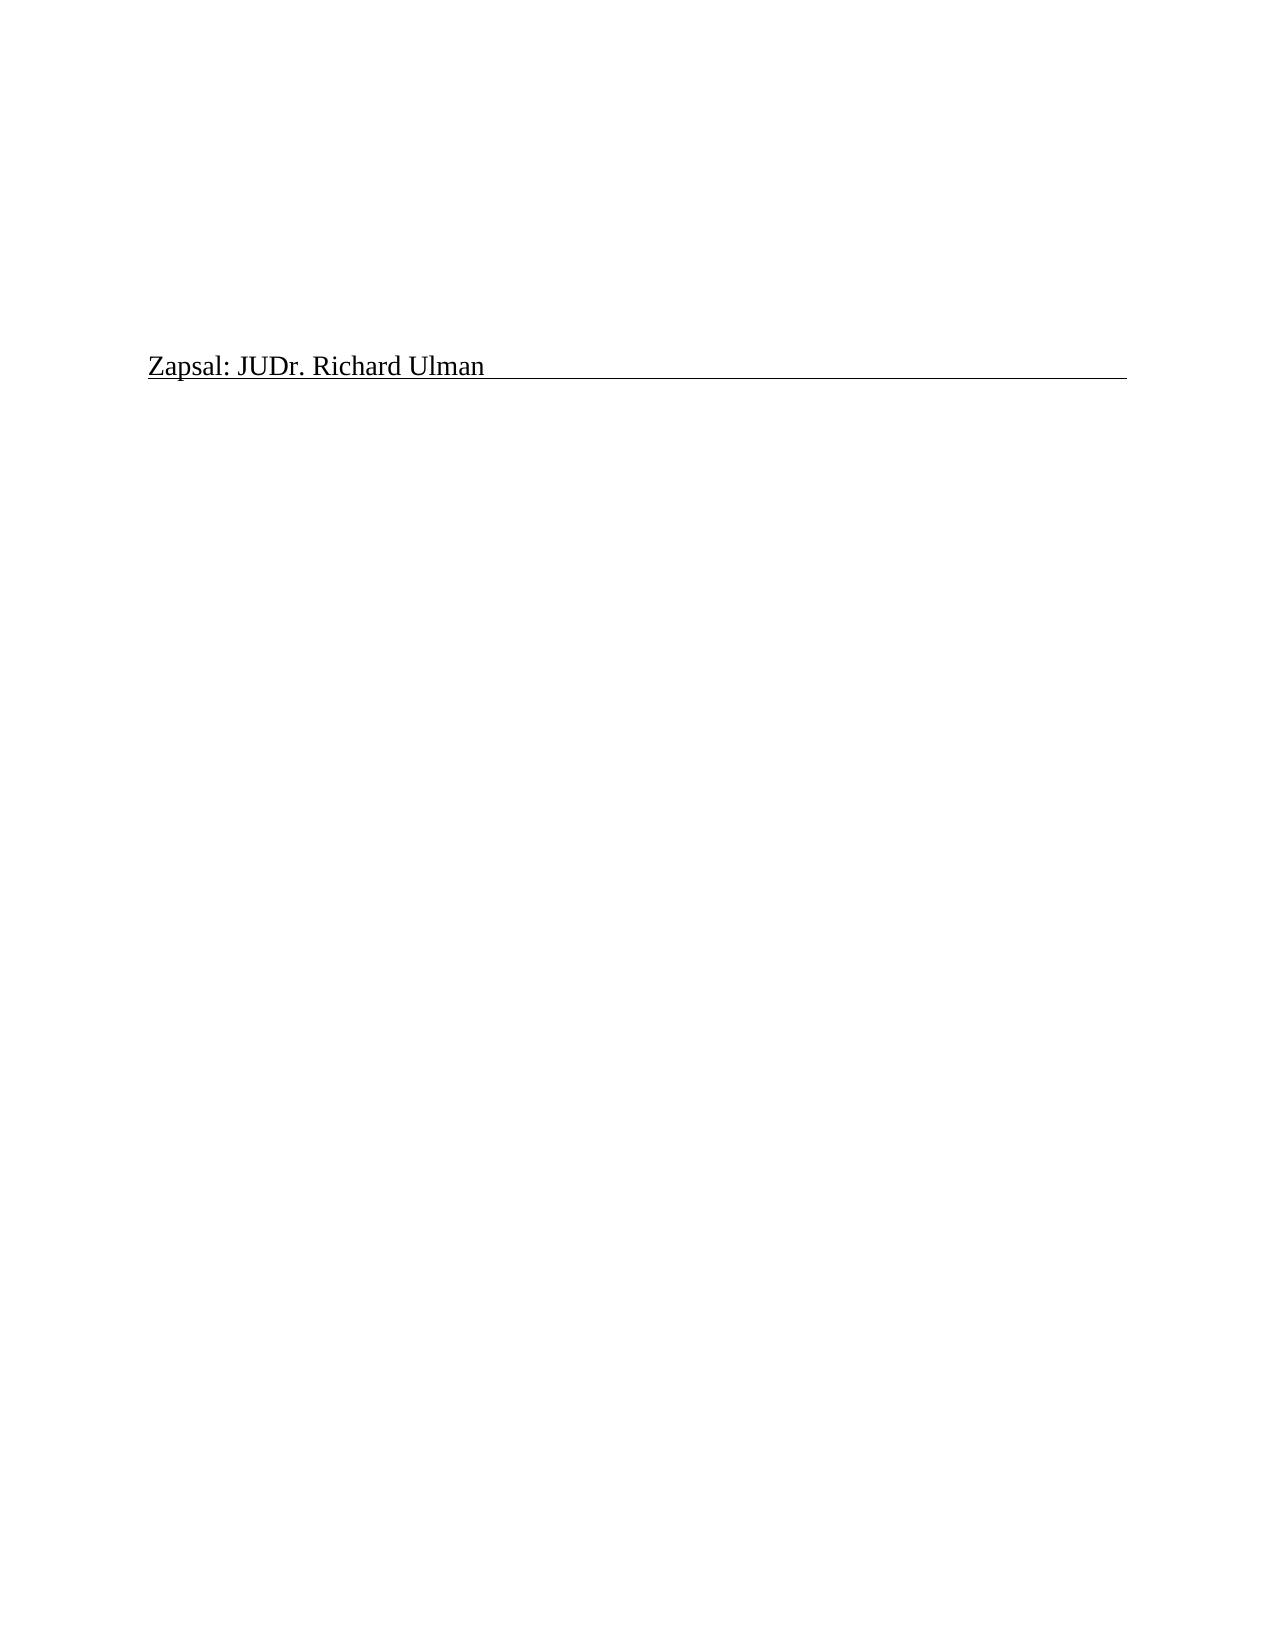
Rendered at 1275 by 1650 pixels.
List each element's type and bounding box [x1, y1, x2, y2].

text [148, 148, 1127, 378]
